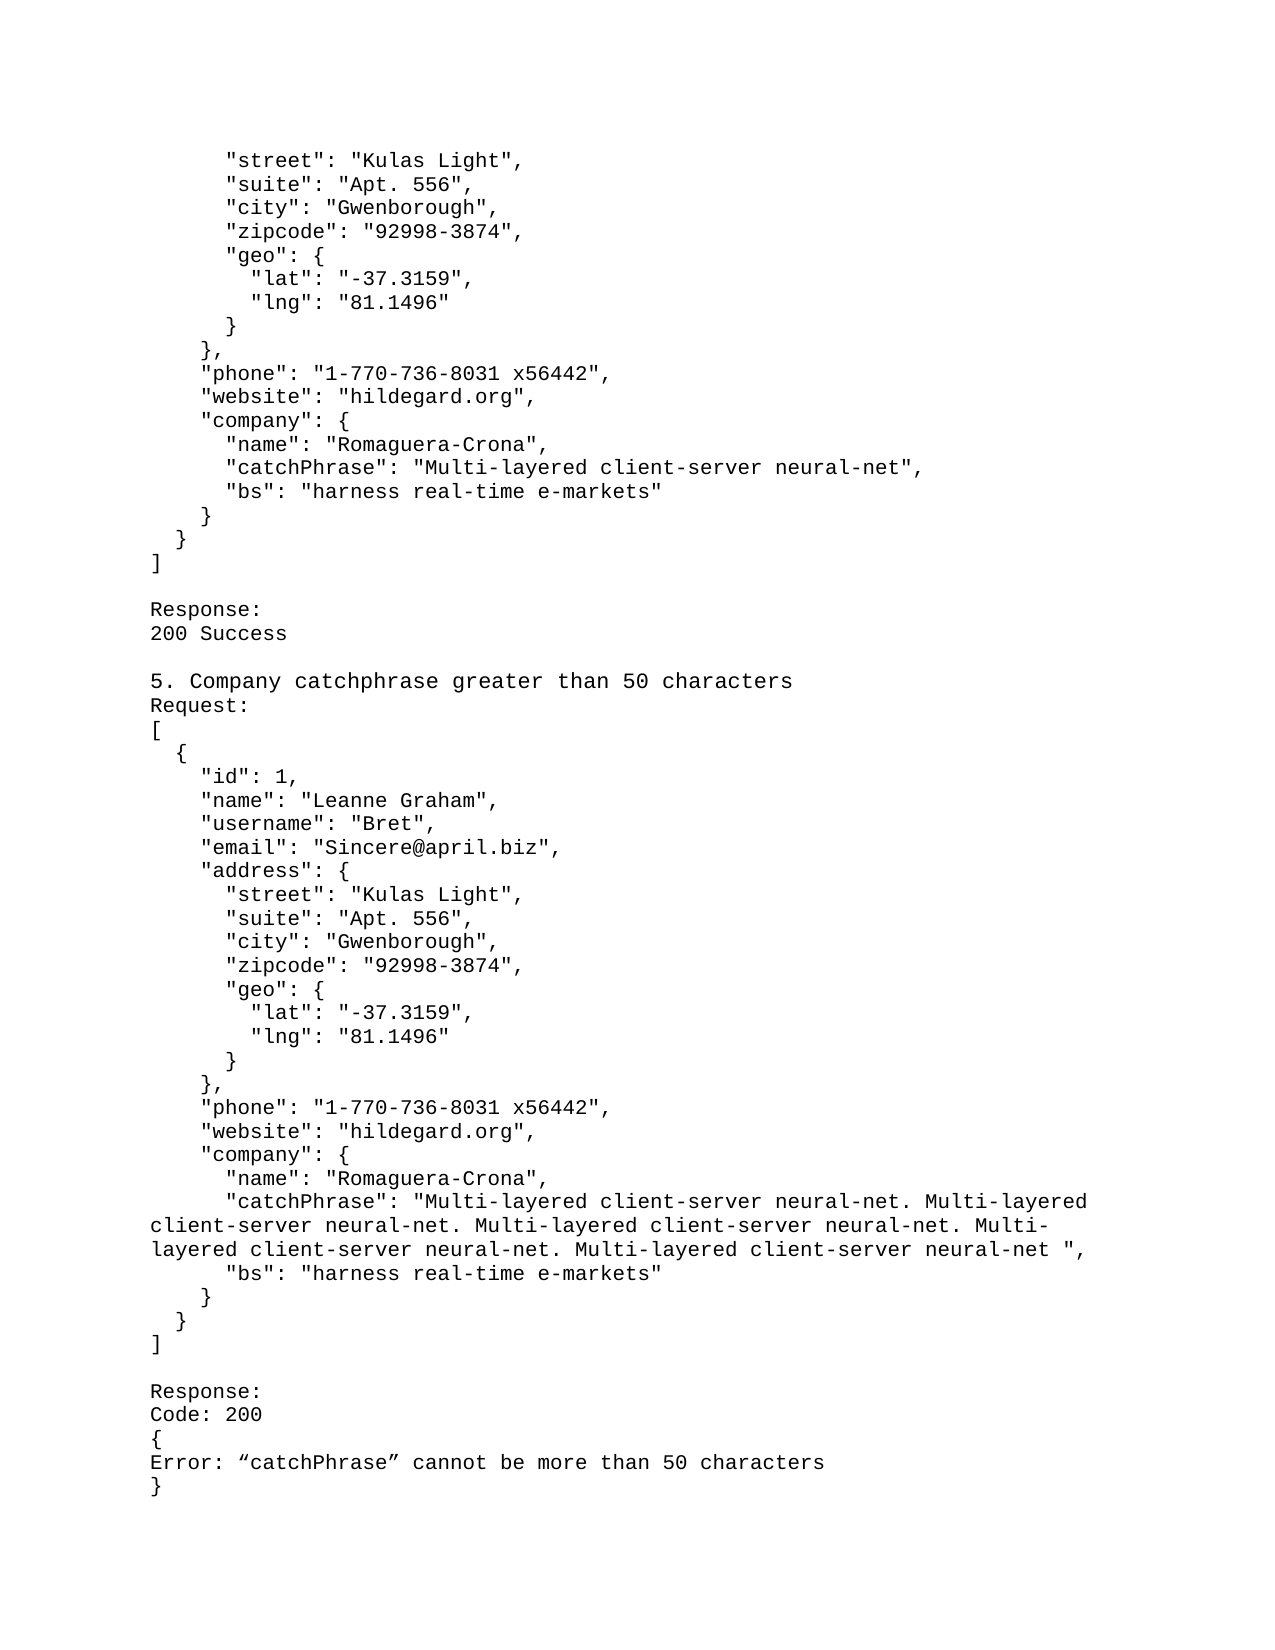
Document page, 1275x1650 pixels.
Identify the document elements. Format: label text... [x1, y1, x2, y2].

text "address": { [150, 861, 1125, 884]
text "username": "Bret", [150, 813, 1125, 837]
text "company": { [150, 1144, 1125, 1168]
text "suite": "Apt. 556", [150, 908, 1125, 931]
text }, [150, 1073, 1125, 1097]
text "name": "Romaguera-Crona", [150, 434, 1125, 457]
text "phone": "1-770-736-8031 x56442", [150, 1097, 1125, 1121]
text "email": "Sincere@april.biz", [150, 837, 1125, 861]
text }, [150, 339, 1125, 363]
text "lat": "-37.3159", [150, 1002, 1125, 1026]
text "name": "Leanne Graham", [150, 789, 1125, 813]
text 5. Company catchphrase greater than 50 characters [150, 670, 1125, 695]
text "lng": "81.1496" [150, 292, 1125, 316]
text "geo": { [150, 979, 1125, 1002]
text "website": "hildegard.org", [150, 386, 1125, 410]
text "street": "Kulas Light", [150, 150, 1125, 174]
text "street": "Kulas Light", [150, 884, 1125, 908]
text "lat": "-37.3159", [150, 268, 1125, 292]
text [ [150, 719, 1125, 742]
text "catchPhrase": "Multi-layered client-server neural-net. Multi-layered client-server neural-net. Multi-layered client-server neural-net. Multi-layered client-server neural-net. Multi-layered client-server neural-net ", [150, 1192, 1125, 1262]
text } [150, 316, 1125, 339]
text "zipcode": "92998-3874", [150, 955, 1125, 979]
text Request: [150, 695, 1125, 719]
text "city": "Gwenborough", [150, 197, 1125, 221]
text "company": { [150, 410, 1125, 434]
text } [150, 1310, 1125, 1333]
text "geo": { [150, 244, 1125, 268]
text } [150, 1475, 1125, 1499]
text "catchPhrase": "Multi-layered client-server neural-net", [150, 457, 1125, 481]
text Response: [150, 599, 1125, 623]
text ] [150, 552, 1125, 576]
text "bs": "harness real-time e-markets" [150, 481, 1125, 505]
text "website": "hildegard.org", [150, 1121, 1125, 1144]
text } [150, 1286, 1125, 1310]
text "id": 1, [150, 766, 1125, 789]
text Response: [150, 1381, 1125, 1404]
text "lng": "81.1496" [150, 1026, 1125, 1050]
text } [150, 528, 1125, 552]
text "bs": "harness real-time e-markets" [150, 1262, 1125, 1286]
text } [150, 505, 1125, 528]
text { [150, 1428, 1125, 1452]
text Error: “catchPhrase” cannot be more than 50 characters [150, 1452, 1125, 1475]
text } [150, 1050, 1125, 1073]
text "city": "Gwenborough", [150, 931, 1125, 955]
text "phone": "1-770-736-8031 x56442", [150, 363, 1125, 386]
text "zipcode": "92998-3874", [150, 221, 1125, 244]
text 200 Success [150, 623, 1125, 647]
text Code: 200 [150, 1404, 1125, 1428]
text "name": "Romaguera-Crona", [150, 1168, 1125, 1192]
text "suite": "Apt. 556", [150, 174, 1125, 197]
text ] [150, 1333, 1125, 1357]
text { [150, 742, 1125, 766]
